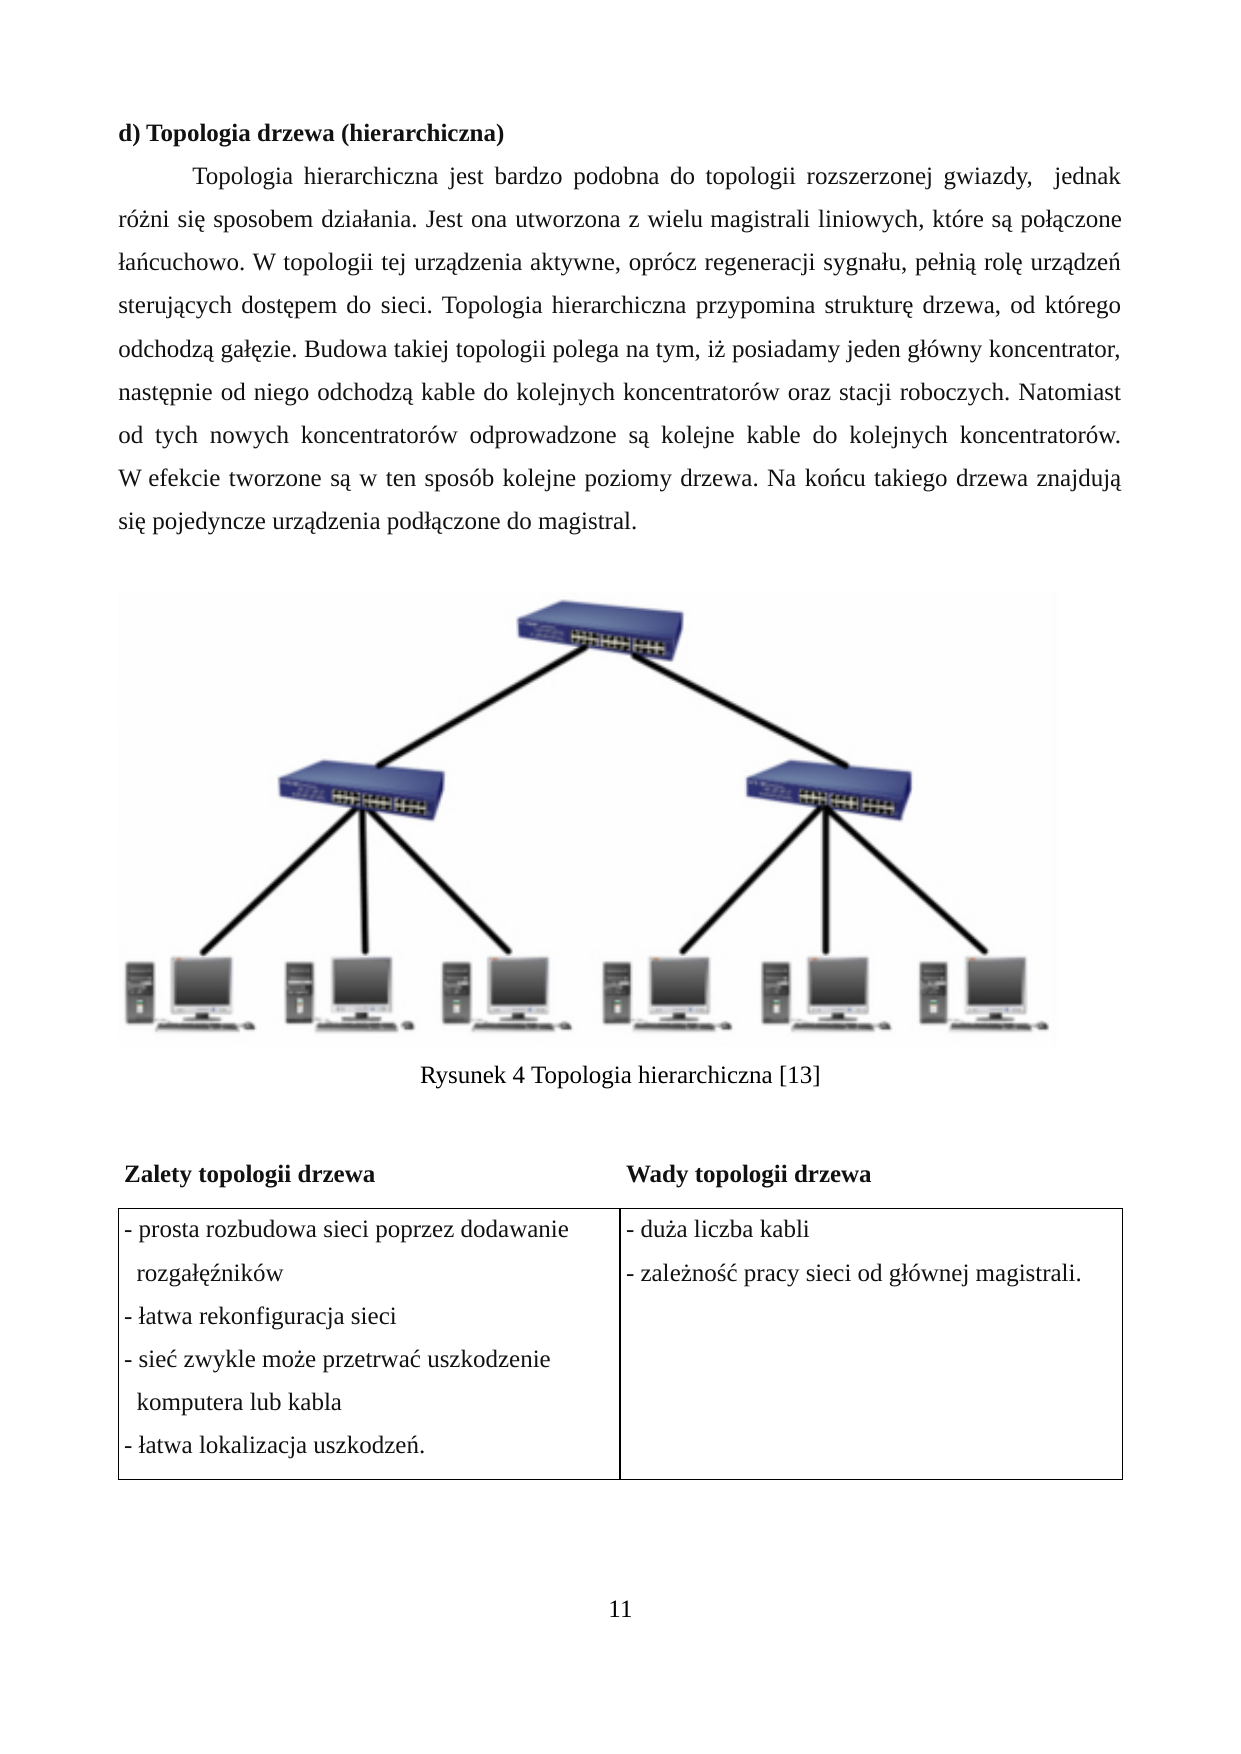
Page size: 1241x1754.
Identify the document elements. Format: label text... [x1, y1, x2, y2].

picture [118, 592, 1065, 1047]
text Rysunek 4 Topologia hierarchiczna [13] [118, 1061, 1122, 1089]
table_header Wady topologii drzewa [620, 1153, 1122, 1208]
text Topologia hierarchiczna jest bardzo podobna do topologii rozszerzonej gwiazdy, jednak różni się sposobem działania. Jest ona utworzona z wielu magistrali liniowych, które są połączone łańcuchowo. W topologii tej urządzenia aktywne, oprócz regeneracji sygnału, pełnią rolę urządzeń sterujących dostępem do sieci. Topologia hierarchiczna przypomina strukturę drzewa, od którego odchodzą gałęzie. Budowa takiej topologii polega na tym, iż posiadamy jeden główny koncentrator, następnie od niego odchodzą kable do kolejnych koncentratorów oraz stacji roboczych. Natomiast od tych nowych koncentratorów odprowadzone są kolejne kable do kolejnych koncentratorów. W efekcie tworzone są w ten sposób kolejne poziomy drzewa. Na końcu takiego drzewa znajdują się pojedyncze urządzenia podłączone do magistral. [118, 161, 1122, 535]
text d) Topologia drzewa (hierarchiczna) [118, 118, 1122, 147]
table_header - prosta rozbudowa sieci poprzez dodawanie rozgałęźników - łatwa rekonfiguracja sieci - sieć zwykle może przetrwać uszkodzenie komputera lub kabla - łatwa lokalizacja uszkodzeń. [119, 1209, 619, 1479]
table_header - duża liczba kabli - zależność pracy sieci od głównej magistrali. [621, 1209, 1122, 1479]
table_header Zalety topologii drzewa [118, 1153, 620, 1208]
